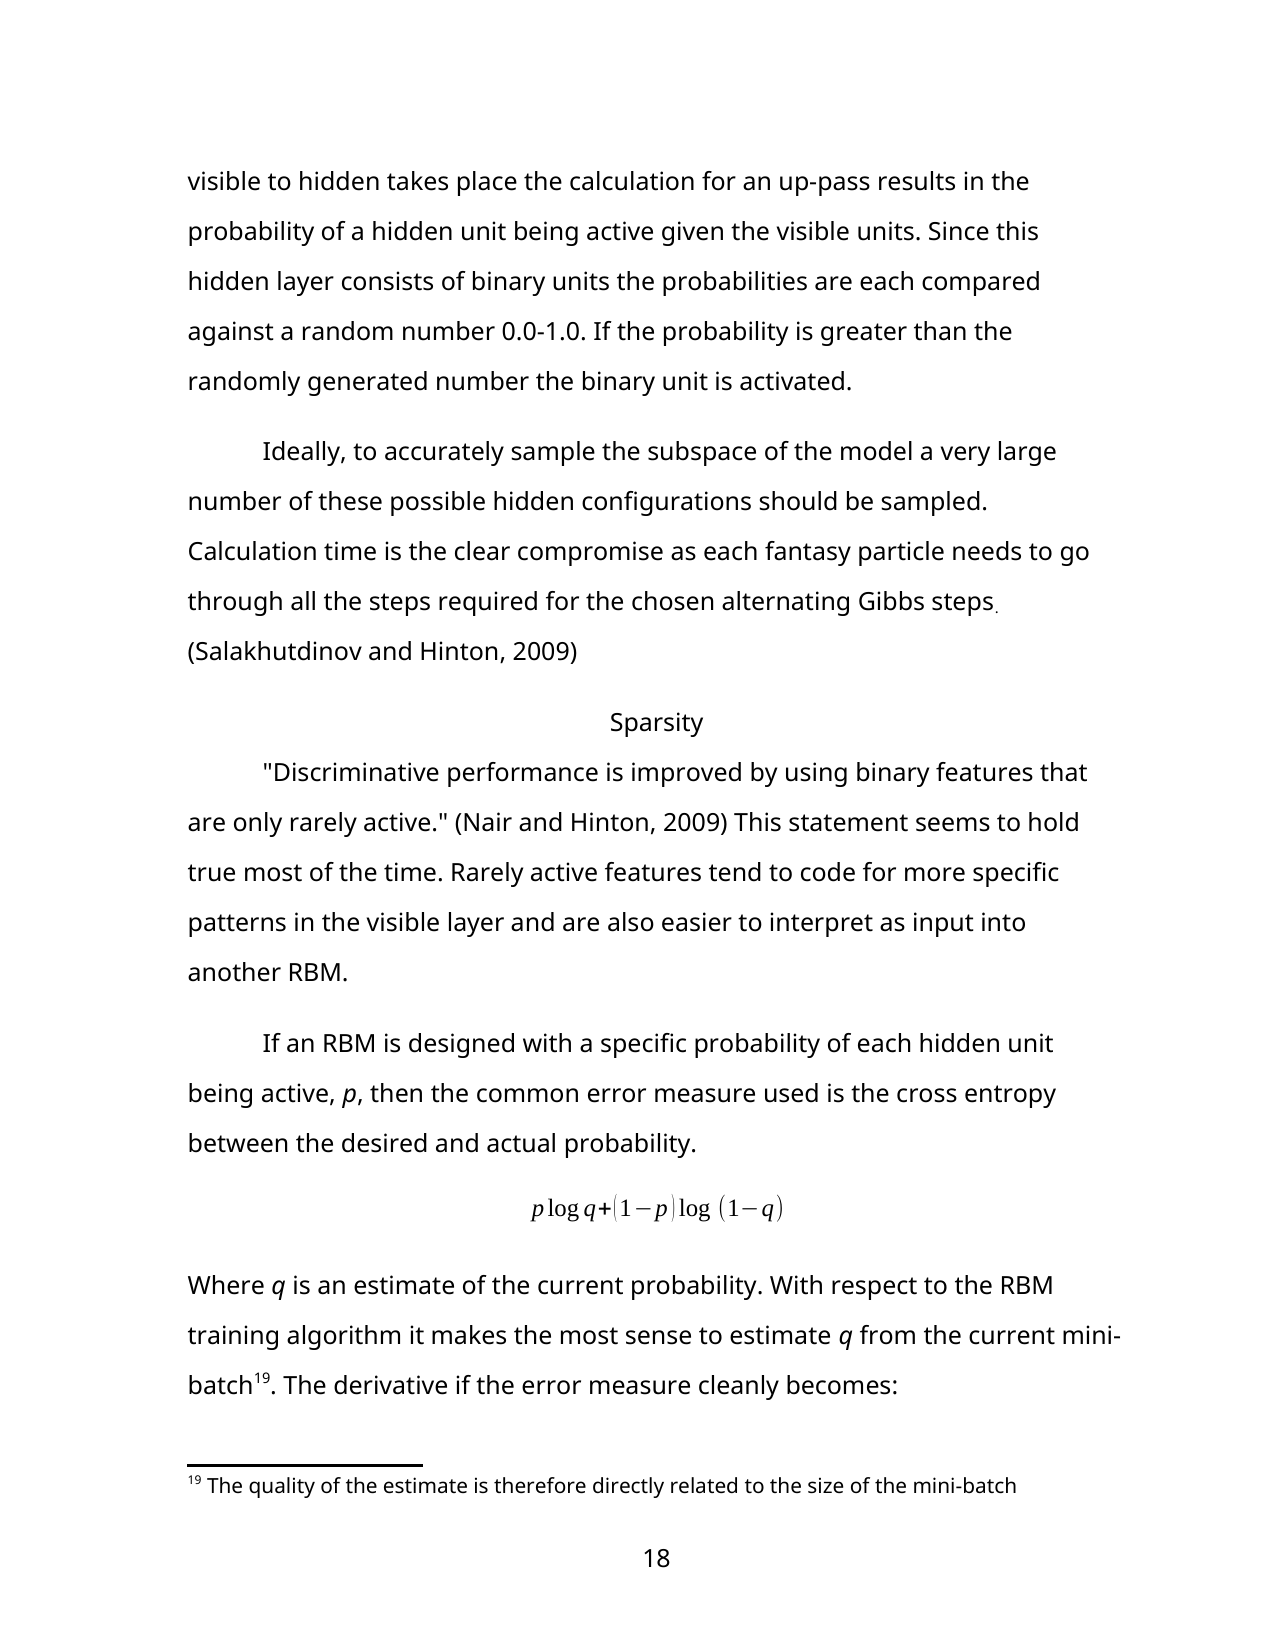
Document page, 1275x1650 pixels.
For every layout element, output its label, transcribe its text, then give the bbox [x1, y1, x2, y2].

subtitle Sparsity [187, 692, 1125, 742]
text If an RBM is designed with a specific probability of each hidden unit being active, p, then the common error measure used is the cross entropy between the desired and actual probability. [187, 1012, 1125, 1162]
text "Discriminative performance is improved by using binary features that are only rarely active." (Nair and Hinton, 2009) This statement seems to hold true most of the time. Rarely active features tend to code for more specific patterns in the visible layer and are also easier to interpret as input into another RBM. [187, 742, 1125, 992]
text Ideally, to accurately sample the subspace of the model a very large number of these possible hidden configurations should be sampled. Calculation time is the clear compromise as each fantasy particle needs to go through all the steps required for the chosen alternating Gibbs steps. (Salakhutdinov and Hinton, 2009) [187, 421, 1125, 671]
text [187, 150, 1125, 400]
text Where q is an estimate of the current probability. With respect to the RBM training algorithm it makes the most sense to estimate q from the current mini-batch. The derivative if the error measure cleanly becomes: [187, 1254, 1125, 1404]
